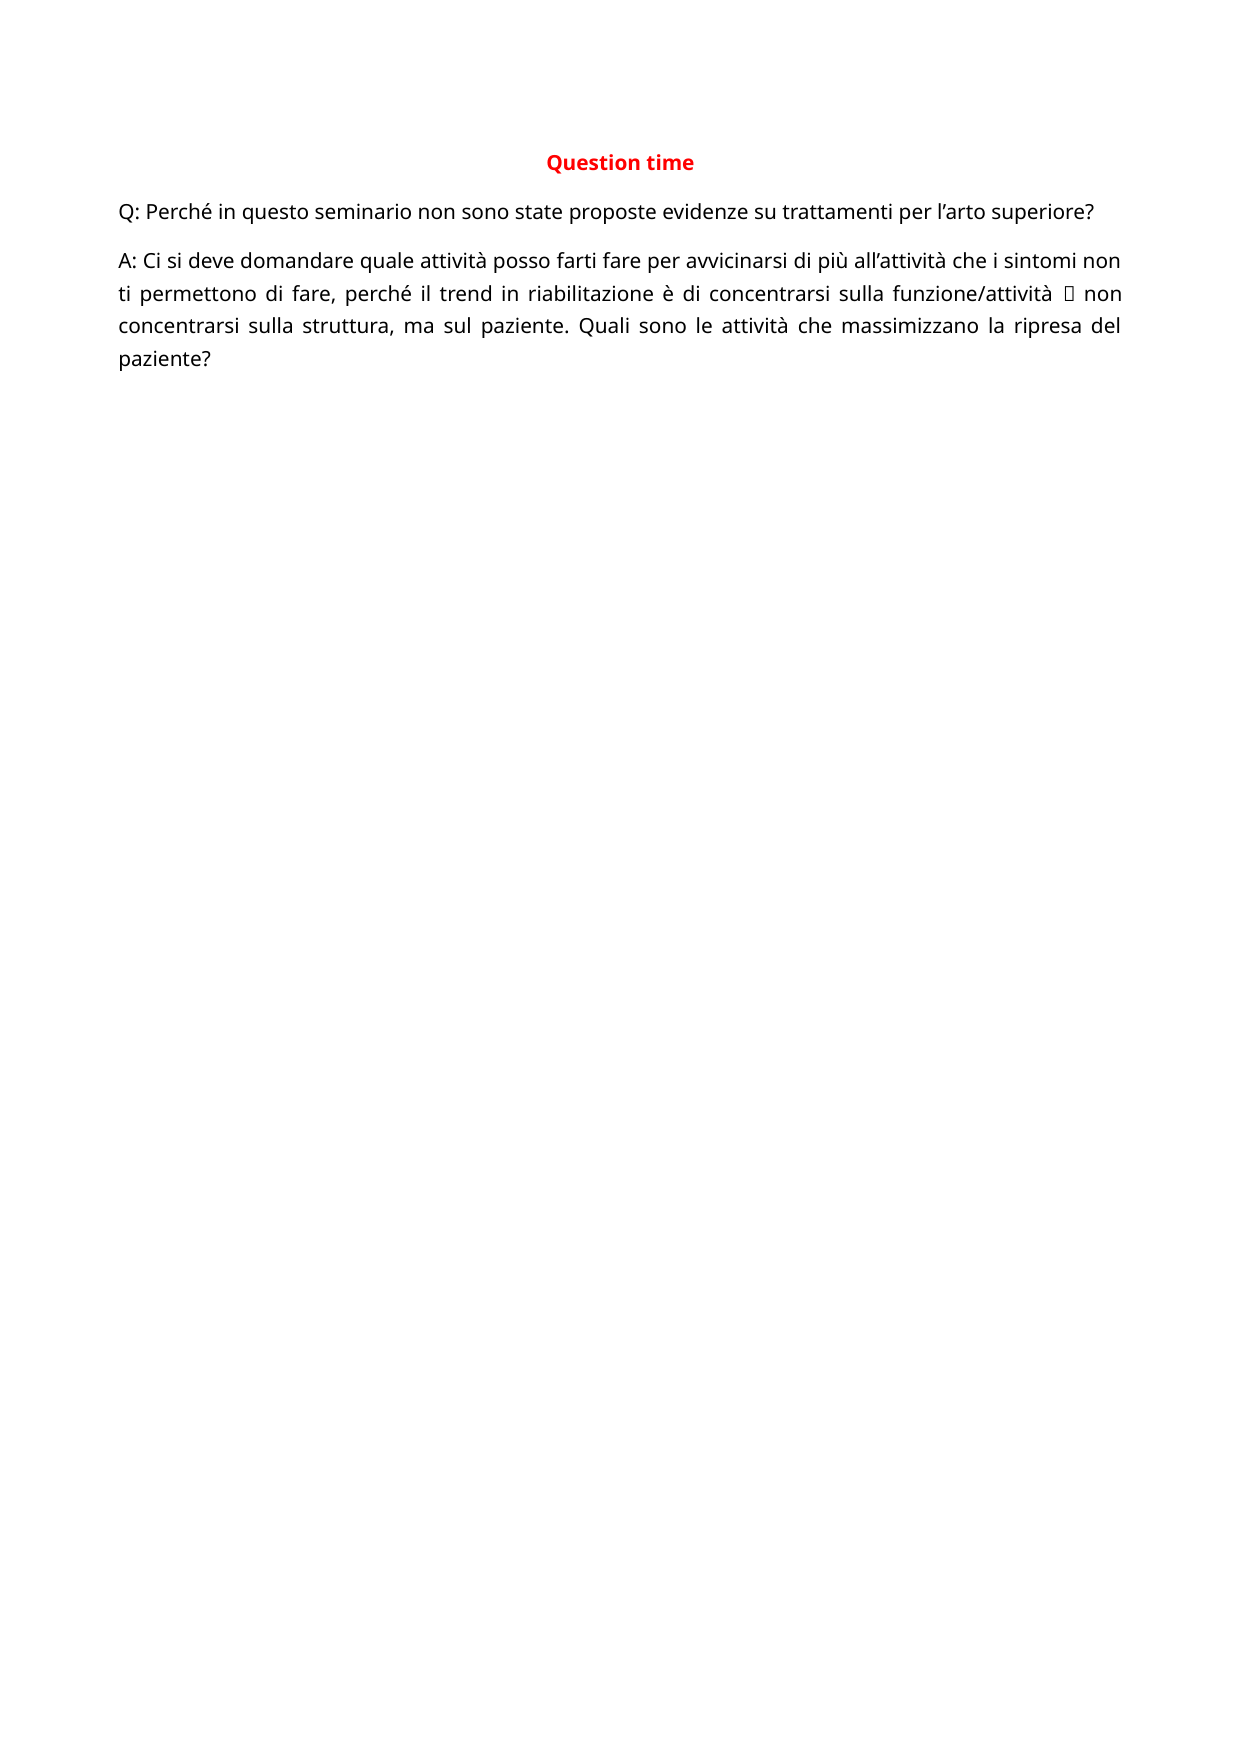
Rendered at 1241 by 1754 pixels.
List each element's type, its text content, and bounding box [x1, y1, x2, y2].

text A: Ci si deve domandare quale attività posso farti fare per avvicinarsi di più all’attività che i sintomi non ti permettono di fare, perché il trend in riabilitazione è di concentrarsi sulla funzione/attività  non concentrarsi sulla struttura, ma sul paziente. Quali sono le attività che massimizzano la ripresa del paziente? [118, 246, 1122, 372]
text Question time [118, 148, 1122, 176]
text Q: Perché in questo seminario non sono state proposte evidenze su trattamenti per l’arto superiore? [118, 197, 1122, 225]
